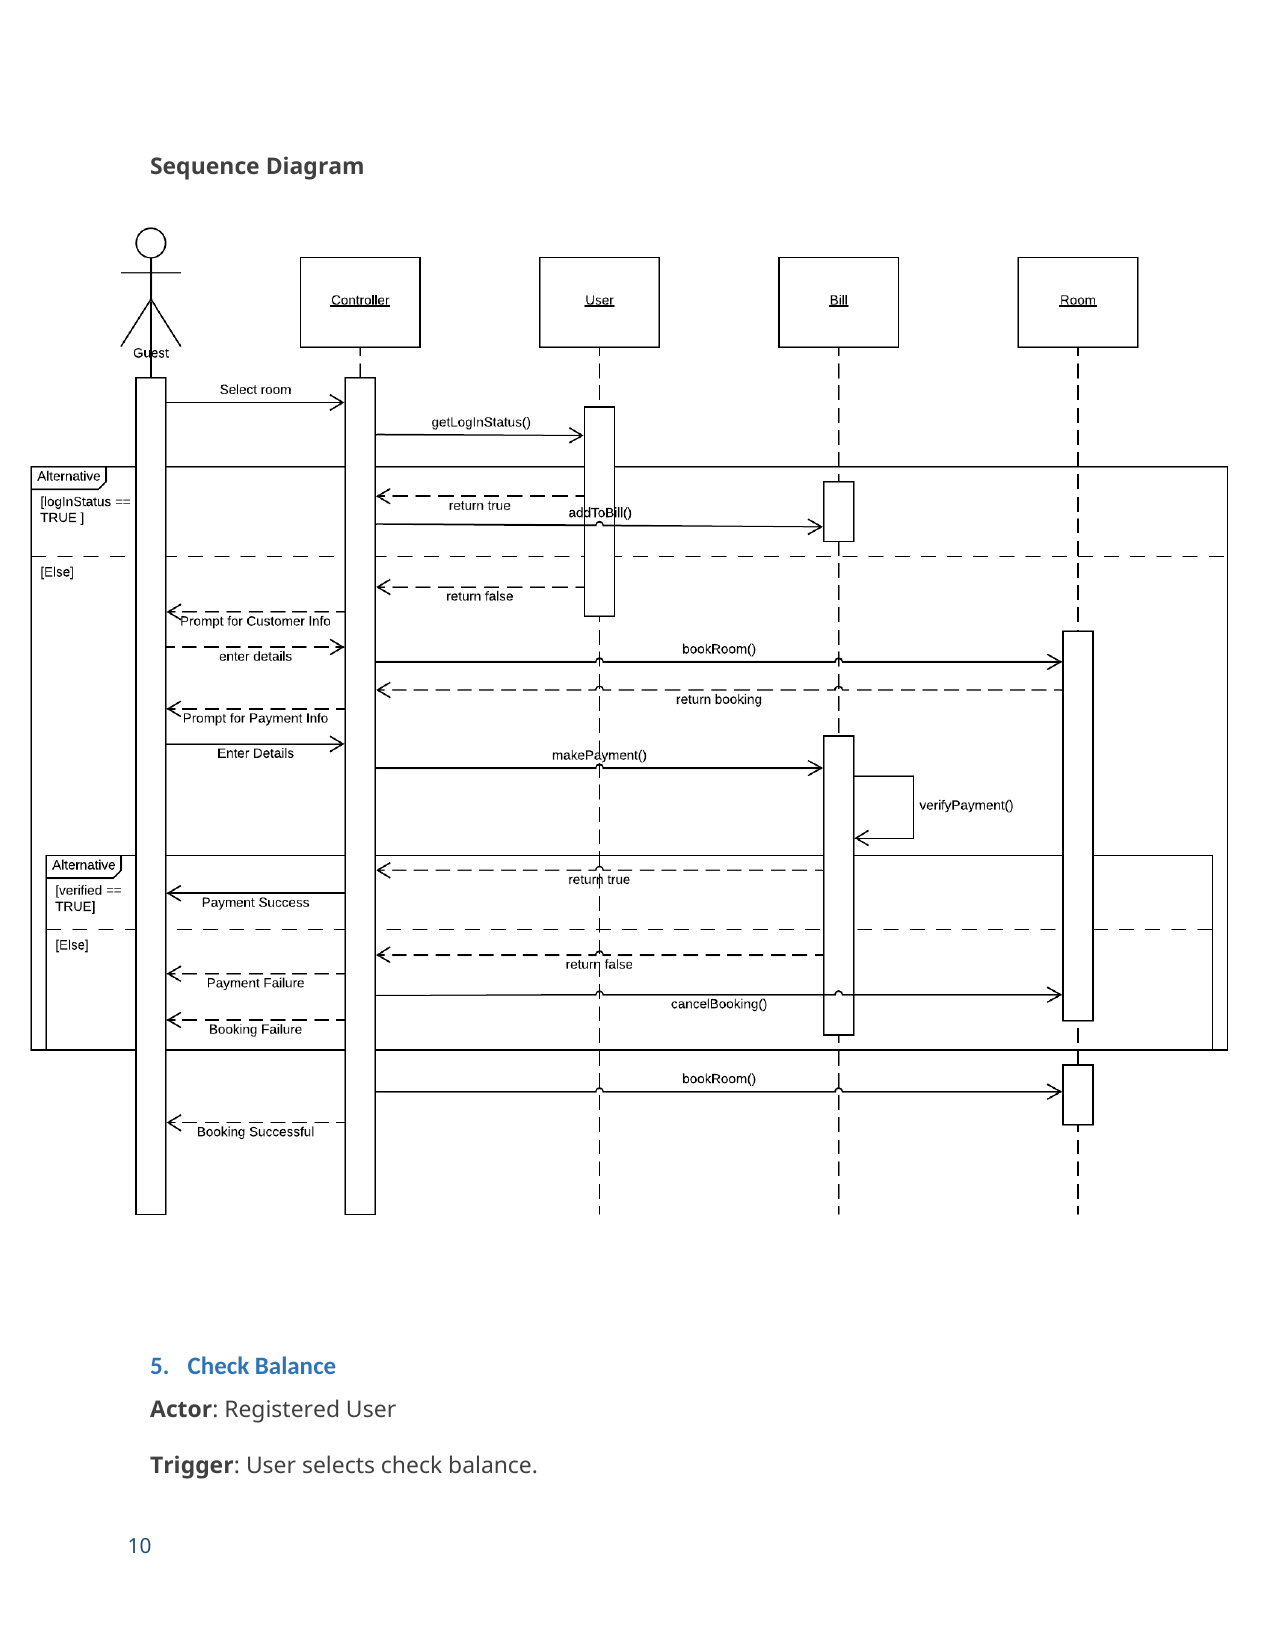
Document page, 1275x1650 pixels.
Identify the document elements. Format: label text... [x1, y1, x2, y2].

text Trigger: User selects check balance. [150, 1449, 1125, 1480]
subtitle Check Balance [150, 1350, 1125, 1380]
picture [1, 198, 1257, 1244]
text Actor: Registered User [150, 1393, 1125, 1424]
text Sequence Diagram [150, 150, 1125, 181]
